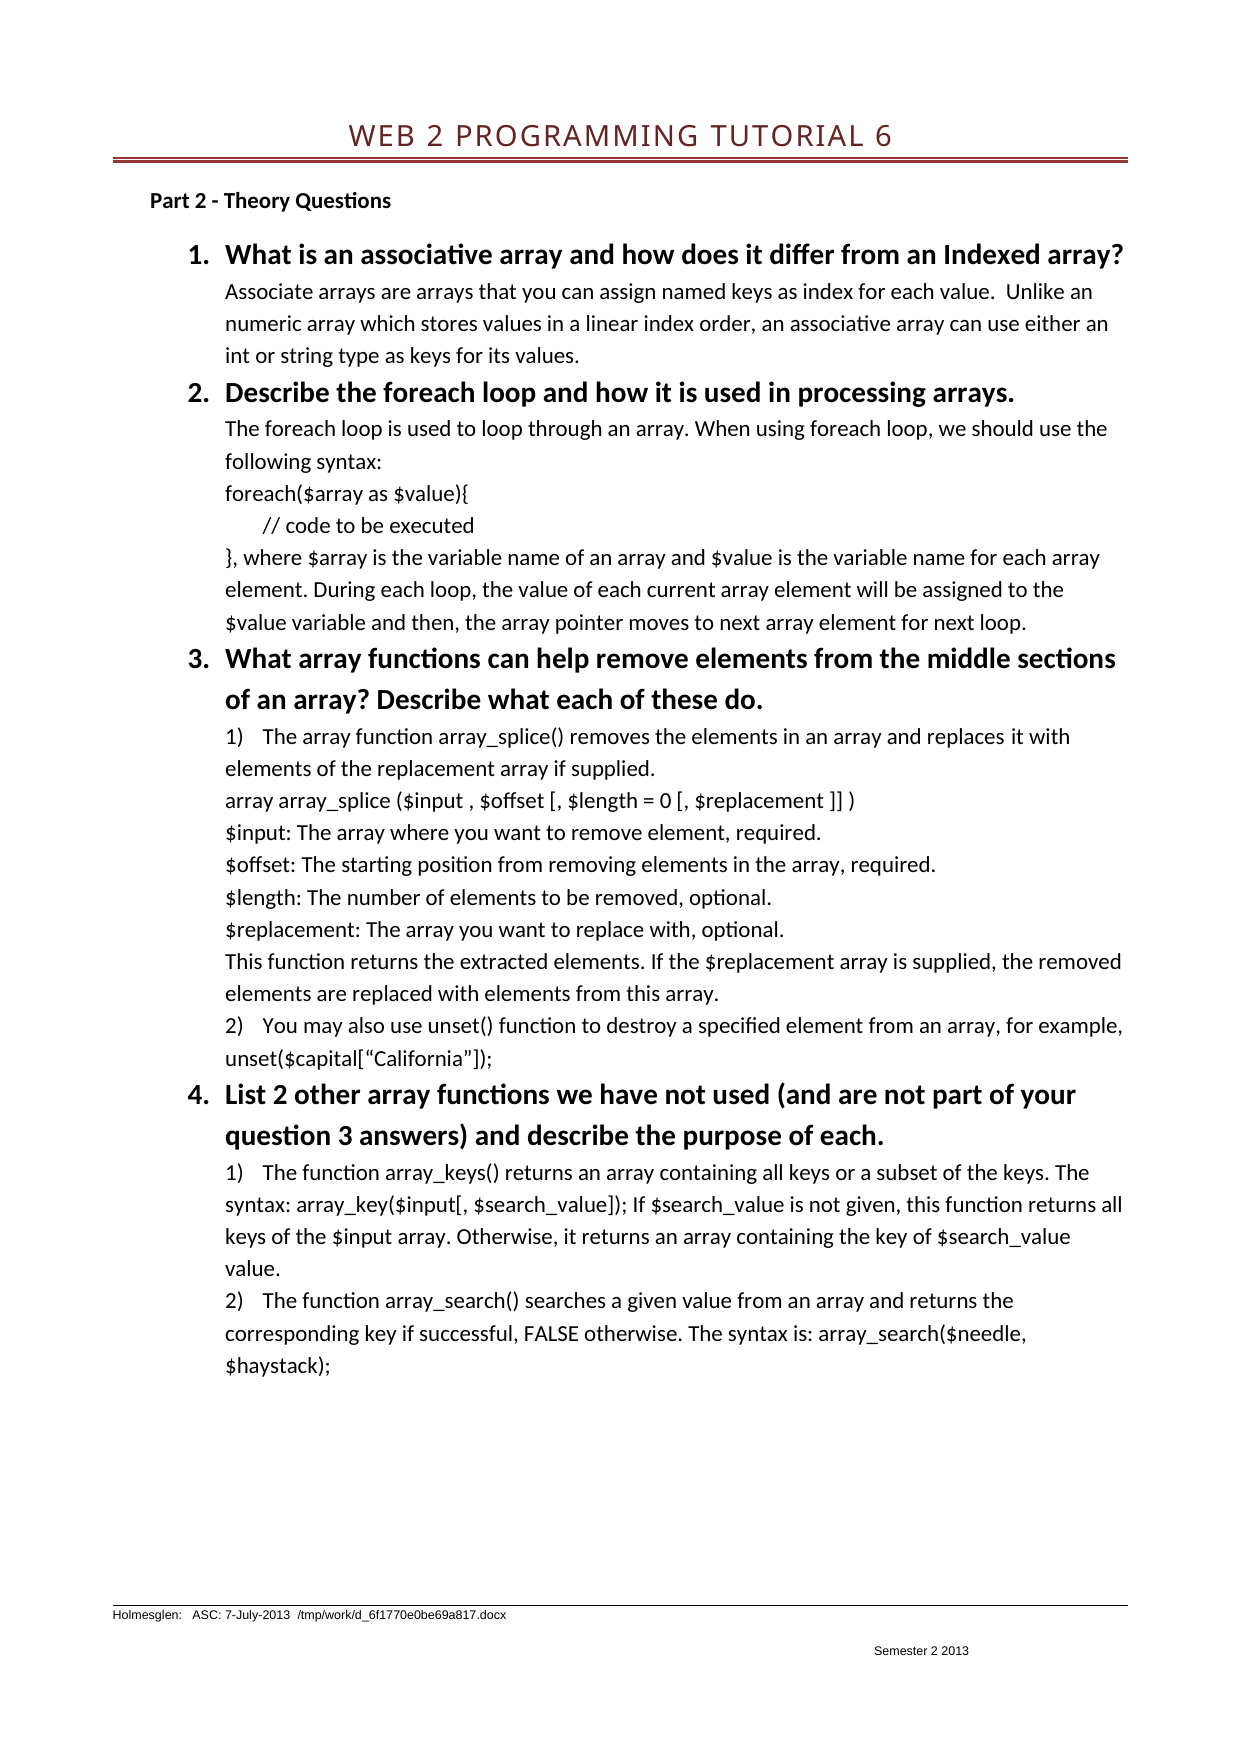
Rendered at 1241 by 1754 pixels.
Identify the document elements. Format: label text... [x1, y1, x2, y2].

list The function array_search() searches a given value from an array and returns the corresponding key if successful, FALSE otherwise. The syntax is: array_search($needle, $haystack); [225, 1286, 1128, 1379]
list The function array_keys() returns an array containing all keys or a subset of the keys. The syntax: array_key($input[, $search_value]); If $search_value is not given, this function returns all keys of the $input array. Otherwise, it returns an array containing the key of $search_value value. [225, 1158, 1128, 1282]
list This function returns the extracted elements. If the $replacement array is supplied, the removed elements are replaced with elements from this array. [225, 947, 1128, 1007]
list 1) The array function array_splice() removes the elements in an array and replaces it with elements of the replacement array if supplied. [225, 722, 1128, 782]
list foreach($array as $value){ [225, 479, 1128, 507]
list // code to be executed [225, 511, 1128, 539]
list }, where $array is the variable name of an array and $value is the variable name for each array element. During each loop, the value of each current array element will be assigned to the $value variable and then, the array pointer moves to next array element for next loop. [225, 543, 1128, 636]
list $length: The number of elements to be removed, optional. [225, 883, 1128, 911]
list 2) You may also use unset() function to destroy a specified element from an array, for example, unset($capital[“California”]); [225, 1011, 1128, 1072]
list List 2 other array functions we have not used (and are not part of your question 3 answers) and describe the purpose of each. [187, 1076, 1128, 1152]
list $replacement: The array you want to replace with, optional. [225, 915, 1128, 943]
list What array functions can help remove elements from the middle sections of an array? Describe what each of these do. [187, 640, 1128, 716]
list What is an associative array and how does it differ from an Indexed array? [187, 236, 1128, 272]
list The foreach loop is used to loop through an array. When using foreach loop, we should use the following syntax: [225, 414, 1128, 475]
list Associate arrays are arrays that you can assign named keys as index for each value. Unlike an numeric array which stores values in a linear index order, an associative array can use either an int or string type as keys for its values. [225, 277, 1128, 369]
list Describe the foreach loop and how it is used in processing arrays. [187, 374, 1128, 409]
list $offset: The starting position from removing elements in the array, required. [225, 851, 1128, 878]
text Part 2 - Theory Questions [150, 186, 1128, 214]
list array array_splice ($input , $offset [, $length = 0 [, $replacement ]] ) [225, 786, 1128, 814]
list $input: The array where you want to remove element, required. [225, 818, 1128, 846]
